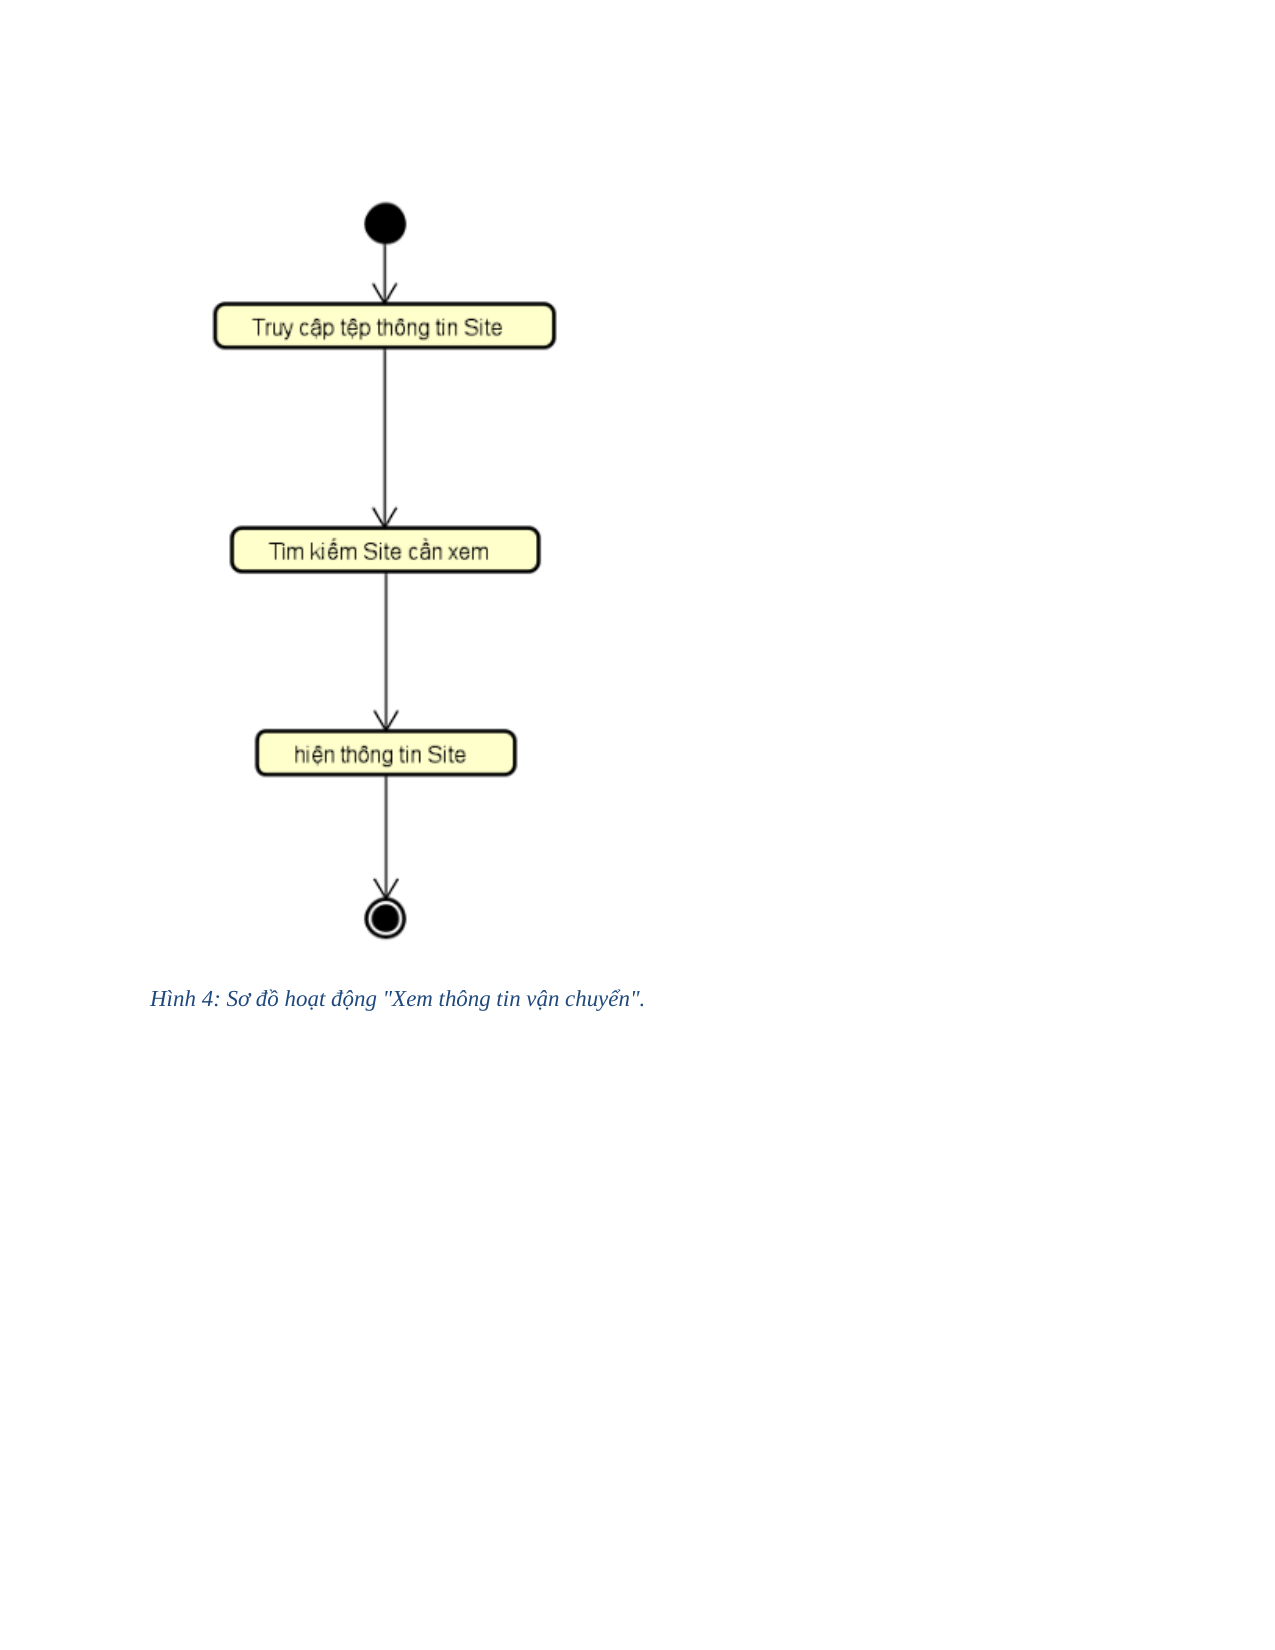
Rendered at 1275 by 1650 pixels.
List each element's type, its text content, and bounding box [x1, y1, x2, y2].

picture [150, 197, 654, 967]
